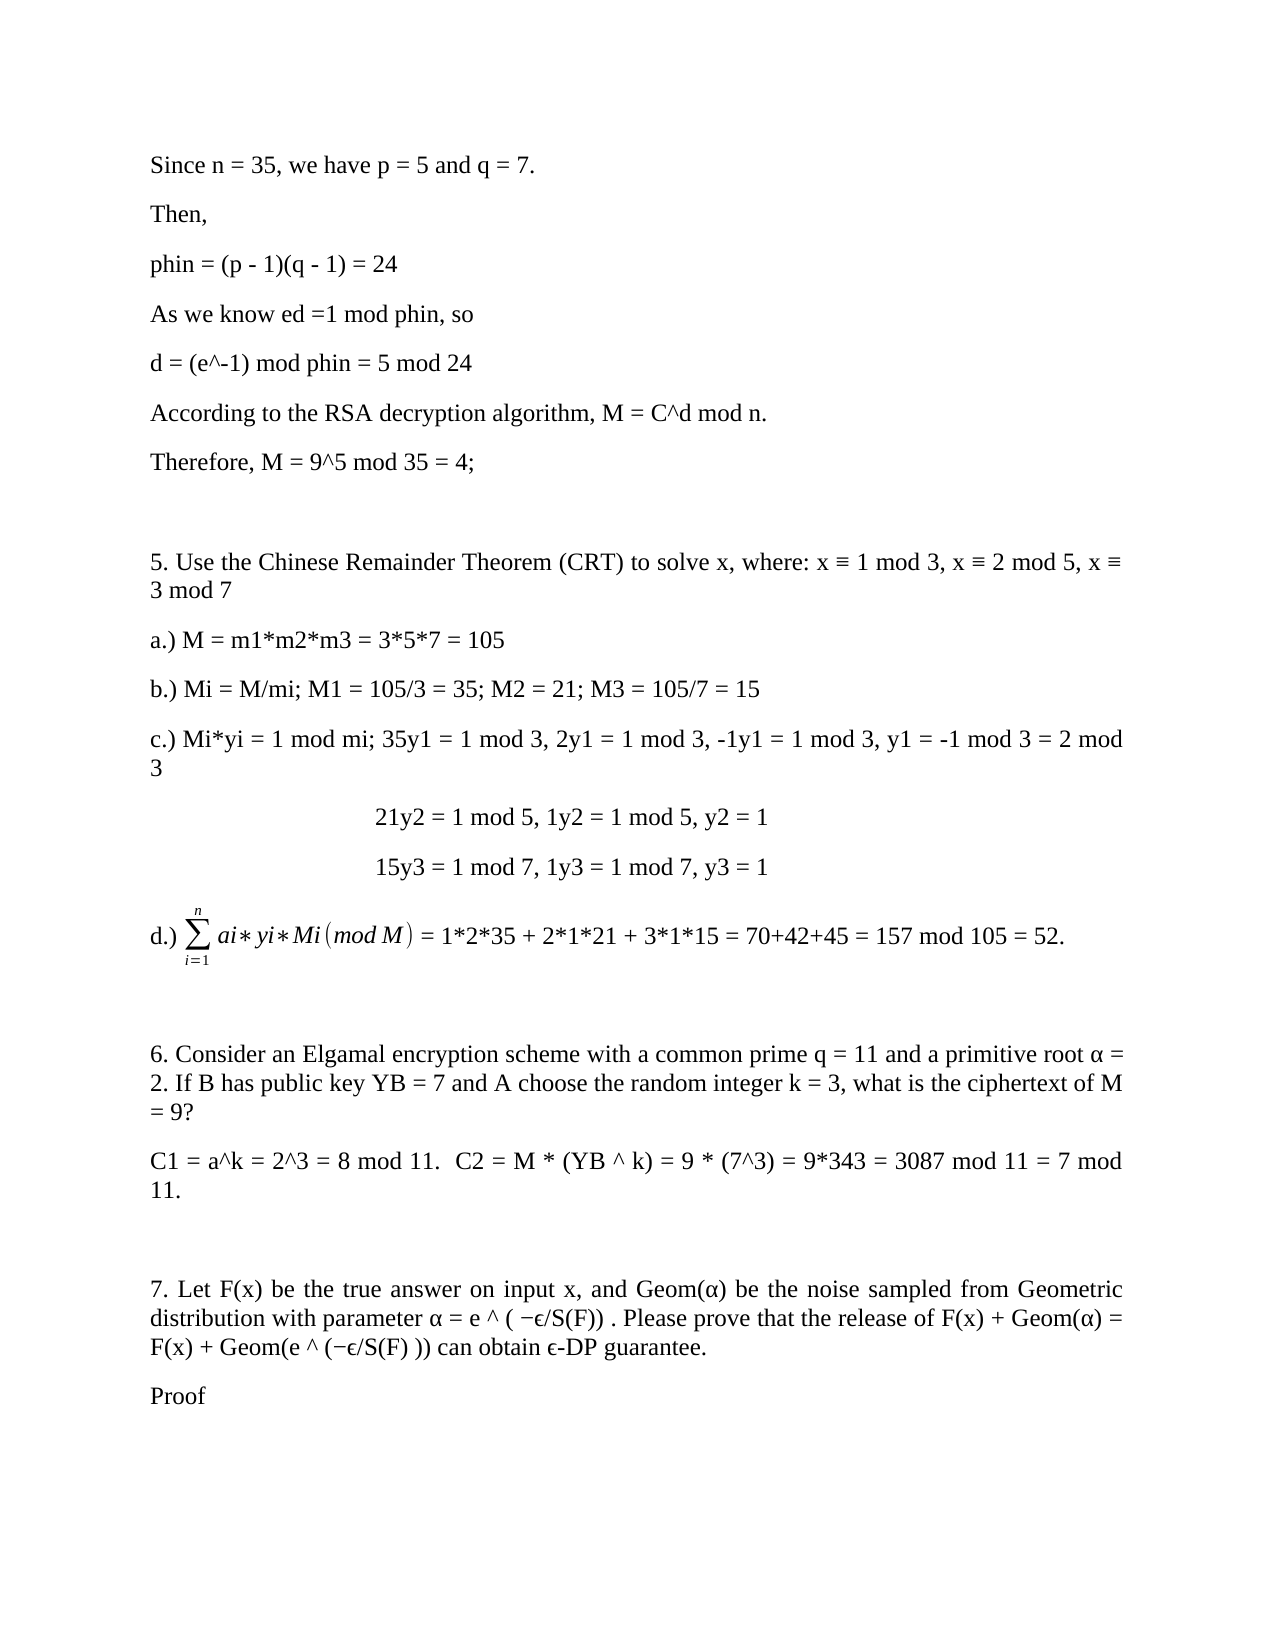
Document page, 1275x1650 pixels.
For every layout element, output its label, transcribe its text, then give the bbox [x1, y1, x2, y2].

title d = (e^-1) mod phin = 5 mod 24 [150, 348, 1125, 377]
title 6. Consider an Elgamal encryption scheme with a common prime q = 11 and a primitive root α = 2. If B has public key YB = 7 and A choose the random integer k = 3, what is the ciphertext of M = 9? [150, 1039, 1125, 1126]
title b.) Mi = M/mi; M1 = 105/3 = 35; M2 = 21; M3 = 105/7 = 15 [150, 674, 1125, 703]
title a.) M = m1*m2*m3 = 3*5*7 = 105 [150, 625, 1125, 654]
title Since n = 35, we have p = 5 and q = 7. [150, 150, 1125, 179]
title phin = (p - 1)(q - 1) = 24 [150, 249, 1125, 278]
title C1 = a^k = 2^3 = 8 mod 11. C2 = M * (YB ^ k) = 9 * (7^3) = 9*343 = 3087 mod 11 = 7 mod 11. [150, 1146, 1125, 1204]
title 5. Use the Chinese Remainder Theorem (CRT) to solve x, where: x ≡ 1 mod 3, x ≡ 2 mod 5, x ≡ 3 mod 7 [150, 547, 1125, 604]
title c.) Mi*yi = 1 mod mi; 35y1 = 1 mod 3, 2y1 = 1 mod 3, -1y1 = 1 mod 3, y1 = -1 mod 3 = 2 mod 3 [150, 724, 1125, 782]
title As we know ed =1 mod phin, so [150, 299, 1125, 327]
title 21y2 = 1 mod 5, 1y2 = 1 mod 5, y2 = 1 [150, 802, 1125, 831]
title 15y3 = 1 mod 7, 1y3 = 1 mod 7, y3 = 1 [150, 852, 1125, 881]
title According to the RSA decryption algorithm, M = C^d mod n. [150, 398, 1125, 427]
title 7. Let F(x) be the true answer on input x, and Geom(α) be the noise sampled from Geometric distribution with parameter α = e ^ ( −ϵ/S(F)) . Please prove that the release of F(x) + Geom(α) = F(x) + Geom(e ^ (−ϵ/S(F) )) can obtain ϵ-DP guarantee. [150, 1274, 1125, 1361]
title d.) = 1*2*35 + 2*1*21 + 3*1*15 = 70+42+45 = 157 mod 105 = 52. [150, 902, 1125, 969]
title Therefore, M = 9^5 mod 35 = 4; [150, 447, 1125, 476]
title Then, [150, 199, 1125, 228]
text Proof [150, 1381, 1125, 1410]
